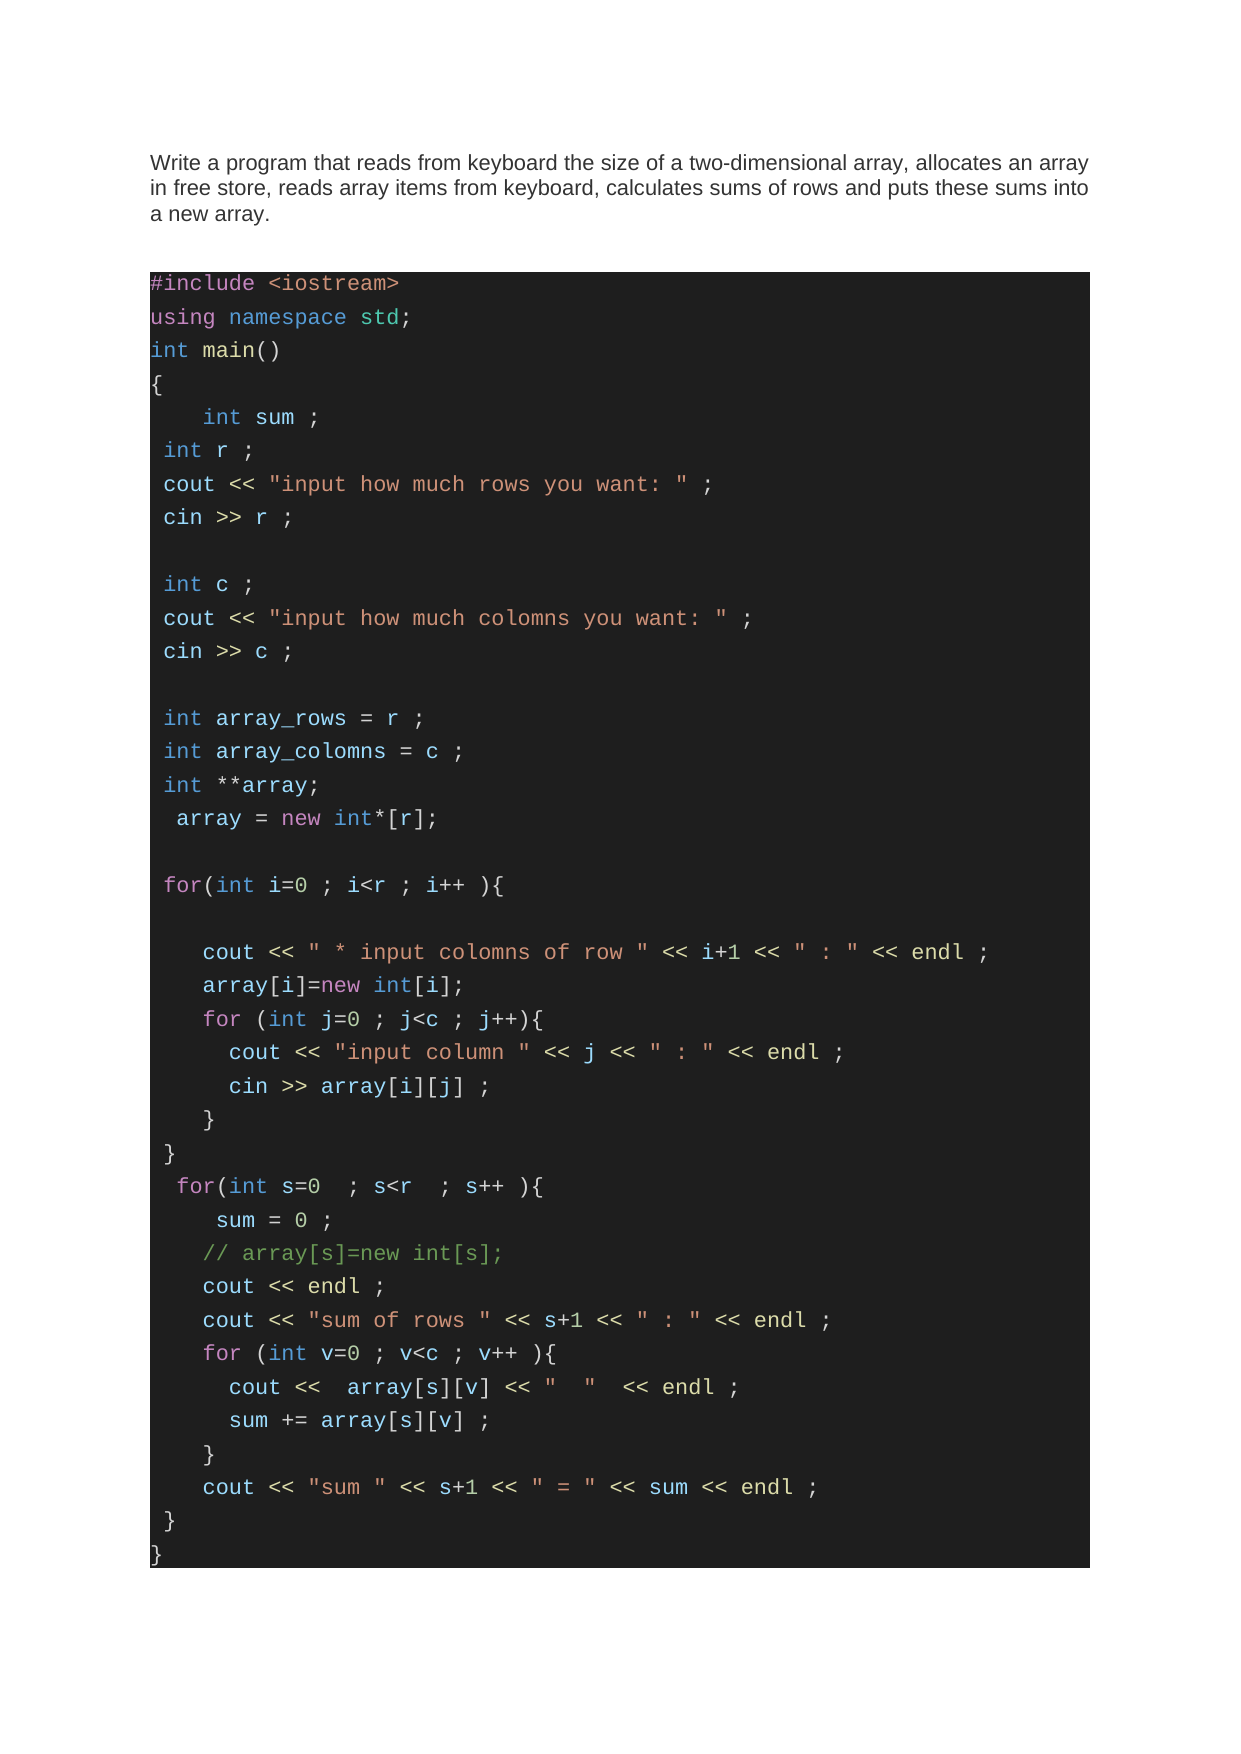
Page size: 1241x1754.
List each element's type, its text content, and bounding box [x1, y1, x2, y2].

text int c ; [150, 573, 1090, 598]
text for (int v=0 ; v<c ; v++ ){ [150, 1342, 1090, 1367]
text int **array; [150, 774, 1090, 799]
text for(int i=0 ; i<r ; i++ ){ [150, 874, 1090, 899]
text Write a program that reads from keyboard the size of a two-dimensional array, allocates an array in free store, reads array items from keyboard, calculates sums of rows and puts these sums into a new array. [150, 150, 1090, 226]
text array = new int*[r]; [150, 807, 1090, 832]
text } [150, 1510, 1090, 1534]
text cin >> c ; [150, 640, 1090, 665]
text sum = 0 ; [150, 1209, 1090, 1233]
text for(int s=0 ; s<r ; s++ ){ [150, 1175, 1090, 1200]
text sum += array[s][v] ; [150, 1409, 1090, 1434]
text array[i]=new int[i]; [150, 975, 1090, 999]
text } [150, 1443, 1090, 1468]
text #include <iostream> [150, 272, 1090, 297]
text cin >> r ; [150, 507, 1090, 531]
text { [150, 373, 1090, 398]
text cout << " * input colomns of row " << i+1 << " : " << endl ; [150, 941, 1090, 966]
text int array_rows = r ; [150, 707, 1090, 732]
text cout << "input how much rows you want: " ; [150, 473, 1090, 498]
text for (int j=0 ; j<c ; j++){ [150, 1008, 1090, 1033]
text int array_colomns = c ; [150, 741, 1090, 765]
text } [150, 1142, 1090, 1167]
text int main() [150, 339, 1090, 364]
text } [150, 1543, 1090, 1568]
text cout << "sum of rows " << s+1 << " : " << endl ; [150, 1309, 1090, 1334]
text cout << "sum " << s+1 << " = " << sum << endl ; [150, 1476, 1090, 1501]
text cin >> array[i][j] ; [150, 1075, 1090, 1100]
text } [150, 1108, 1090, 1133]
text cout << "input how much colomns you want: " ; [150, 607, 1090, 632]
text // array[s]=new int[s]; [150, 1242, 1090, 1267]
text int sum ; [150, 406, 1090, 431]
text cout << array[s][v] << " " << endl ; [150, 1376, 1090, 1401]
text cout << "input column " << j << " : " << endl ; [150, 1042, 1090, 1066]
text using namespace std; [150, 306, 1090, 331]
text int r ; [150, 440, 1090, 464]
text cout << endl ; [150, 1276, 1090, 1300]
